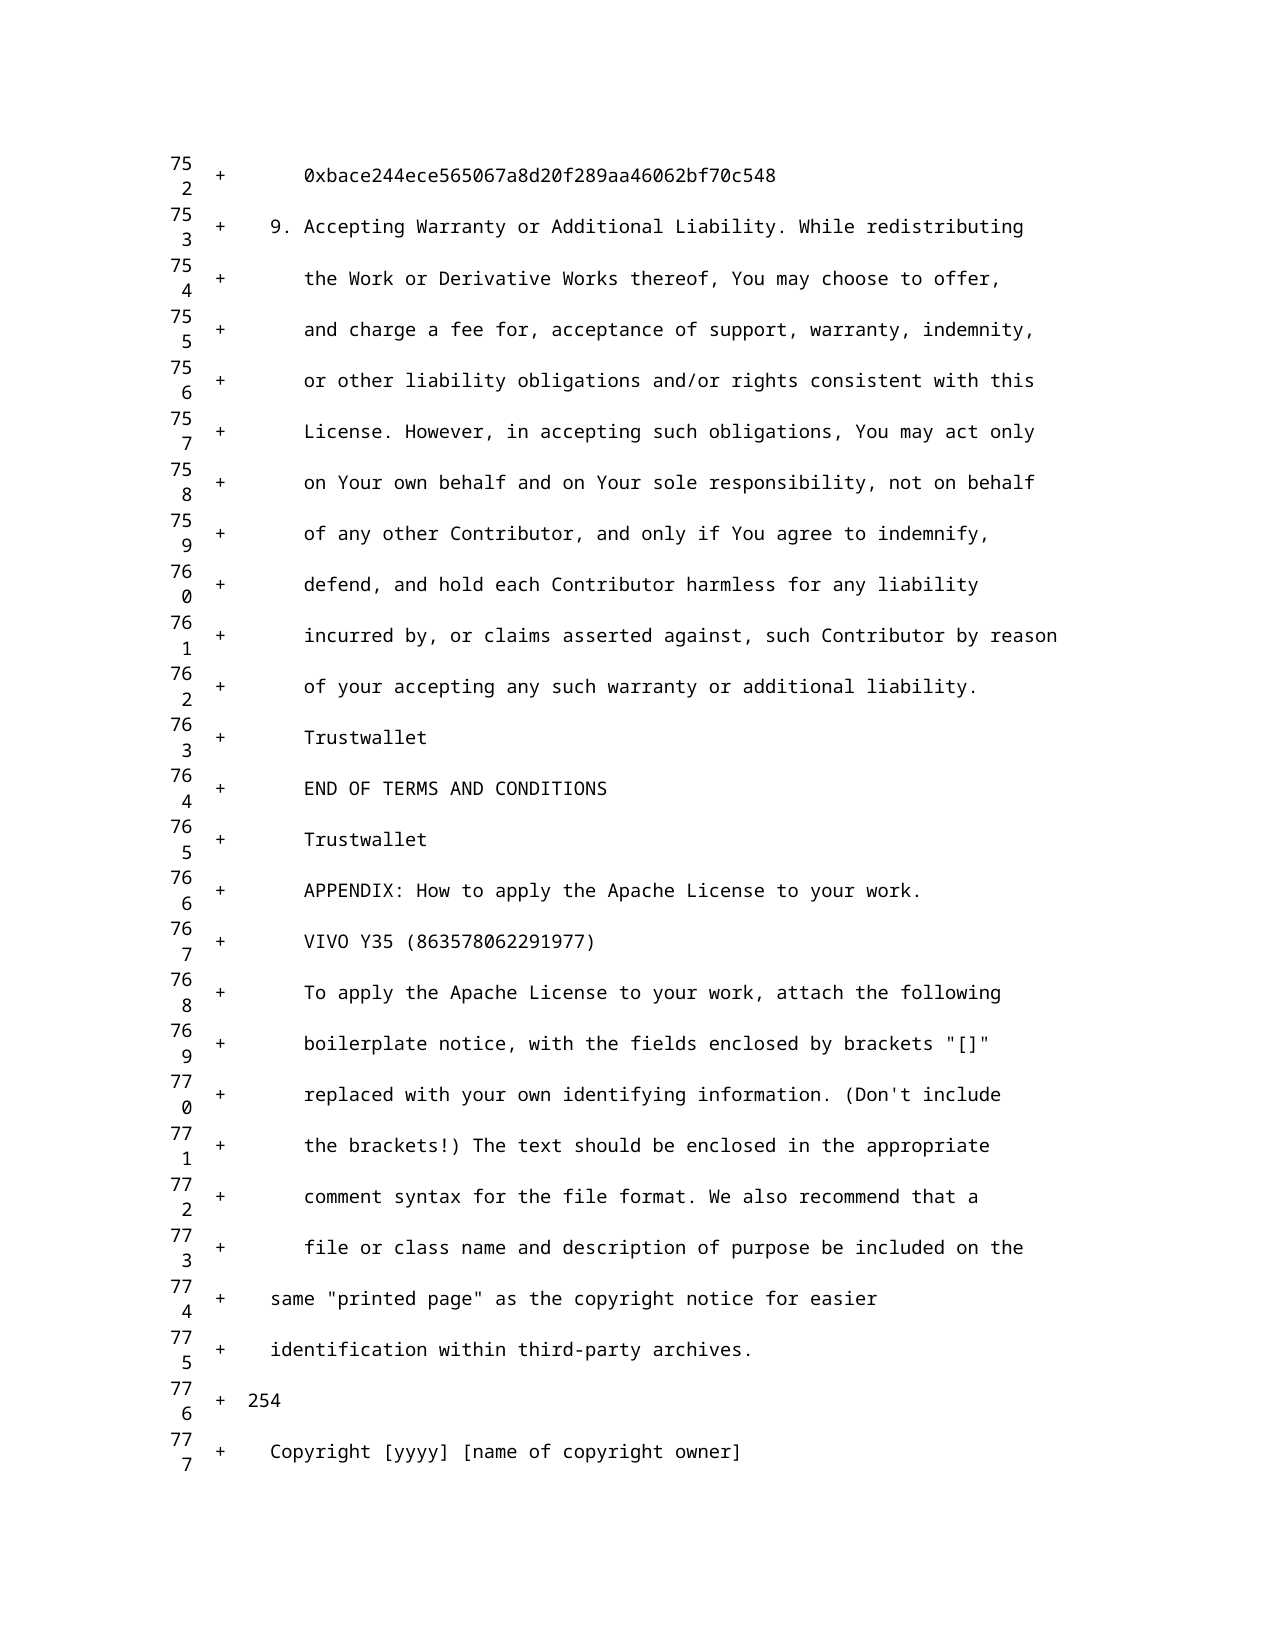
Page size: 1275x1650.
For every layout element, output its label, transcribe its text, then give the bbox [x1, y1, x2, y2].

table_cell 758 [150, 456, 203, 507]
table_cell + [203, 763, 236, 813]
table_cell same "printed page" as the copyright notice for easier [236, 1273, 1275, 1324]
table_cell + [203, 660, 236, 711]
table_cell identification within third-party archives. [236, 1324, 1275, 1375]
table_cell 777 [150, 1426, 203, 1477]
table_cell Trustwallet [236, 711, 1275, 762]
table_cell 771 [150, 1120, 203, 1171]
table_cell incurred by, or claims asserted against, such Contributor by reason [236, 609, 1275, 660]
table_cell 760 [150, 558, 203, 609]
table_cell 770 [150, 1069, 203, 1120]
table_cell + [203, 1375, 236, 1426]
table_cell 754 [150, 252, 203, 303]
table_cell + [203, 1069, 236, 1120]
table_cell 774 [150, 1273, 203, 1324]
table_cell APPENDIX: How to apply the Apache License to your work. [236, 865, 1275, 916]
table_cell VIVO Y35 (863578062291977) [236, 916, 1275, 967]
table_cell 753 [150, 201, 203, 252]
table_cell + [203, 1222, 236, 1273]
table_cell the Work or Derivative Works thereof, You may choose to offer, [236, 252, 1275, 303]
table_cell + [203, 201, 236, 252]
table_cell + [203, 558, 236, 609]
table_cell + [203, 711, 236, 762]
table_cell + [203, 609, 236, 660]
table_cell 766 [150, 865, 203, 916]
table_cell 763 [150, 711, 203, 762]
table_cell boilerplate notice, with the fields enclosed by brackets "[]" [236, 1018, 1275, 1069]
table_cell + [203, 1171, 236, 1222]
table_cell of any other Contributor, and only if You agree to indemnify, [236, 507, 1275, 558]
table_cell + [203, 916, 236, 967]
table_cell defend, and hold each Contributor harmless for any liability [236, 558, 1275, 609]
table_cell + [203, 507, 236, 558]
table_cell + [203, 1018, 236, 1069]
table_cell END OF TERMS AND CONDITIONS [236, 763, 1275, 813]
table_cell + [203, 456, 236, 507]
table_cell To apply the Apache License to your work, attach the following [236, 967, 1275, 1018]
table_cell + [203, 1324, 236, 1375]
table_cell 765 [150, 814, 203, 864]
table_cell + [203, 252, 236, 303]
table_cell 756 [150, 354, 203, 405]
table_cell 254 [236, 1375, 1275, 1426]
table_cell 775 [150, 1324, 203, 1375]
table_cell + [203, 814, 236, 864]
table_cell 759 [150, 507, 203, 558]
table_cell 767 [150, 916, 203, 967]
table_cell + [203, 303, 236, 354]
table_cell of your accepting any such warranty or additional liability. [236, 660, 1275, 711]
table_cell Copyright [yyyy] [name of copyright owner] [236, 1426, 1275, 1477]
table_cell 769 [150, 1018, 203, 1069]
table_cell 9. Accepting Warranty or Additional Liability. While redistributing [236, 201, 1275, 252]
table_cell 773 [150, 1222, 203, 1273]
table_cell + [203, 354, 236, 405]
table_cell 764 [150, 763, 203, 813]
table_cell Trustwallet [236, 814, 1275, 864]
table_cell comment syntax for the file format. We also recommend that a [236, 1171, 1275, 1222]
table_cell + [203, 150, 236, 201]
table_cell + [203, 1273, 236, 1324]
table_cell 762 [150, 660, 203, 711]
table_cell 761 [150, 609, 203, 660]
table_cell replaced with your own identifying information. (Don't include [236, 1069, 1275, 1120]
table_cell + [203, 865, 236, 916]
table_cell + [203, 1426, 236, 1477]
table_cell or other liability obligations and/or rights consistent with this [236, 354, 1275, 405]
table_cell on Your own behalf and on Your sole responsibility, not on behalf [236, 456, 1275, 507]
table_cell + [203, 967, 236, 1018]
table_cell and charge a fee for, acceptance of support, warranty, indemnity, [236, 303, 1275, 354]
table_cell 0xbace244ece565067a8d20f289aa46062bf70c548 [236, 150, 1275, 201]
table_cell 752 [150, 150, 203, 201]
table_cell License. However, in accepting such obligations, You may act only [236, 405, 1275, 456]
table_cell 772 [150, 1171, 203, 1222]
table_cell + [203, 405, 236, 456]
table_cell 757 [150, 405, 203, 456]
table_cell 768 [150, 967, 203, 1018]
table_cell the brackets!) The text should be enclosed in the appropriate [236, 1120, 1275, 1171]
table_cell 755 [150, 303, 203, 354]
table_cell + [203, 1120, 236, 1171]
table_cell file or class name and description of purpose be included on the [236, 1222, 1275, 1273]
table_cell 776 [150, 1375, 203, 1426]
